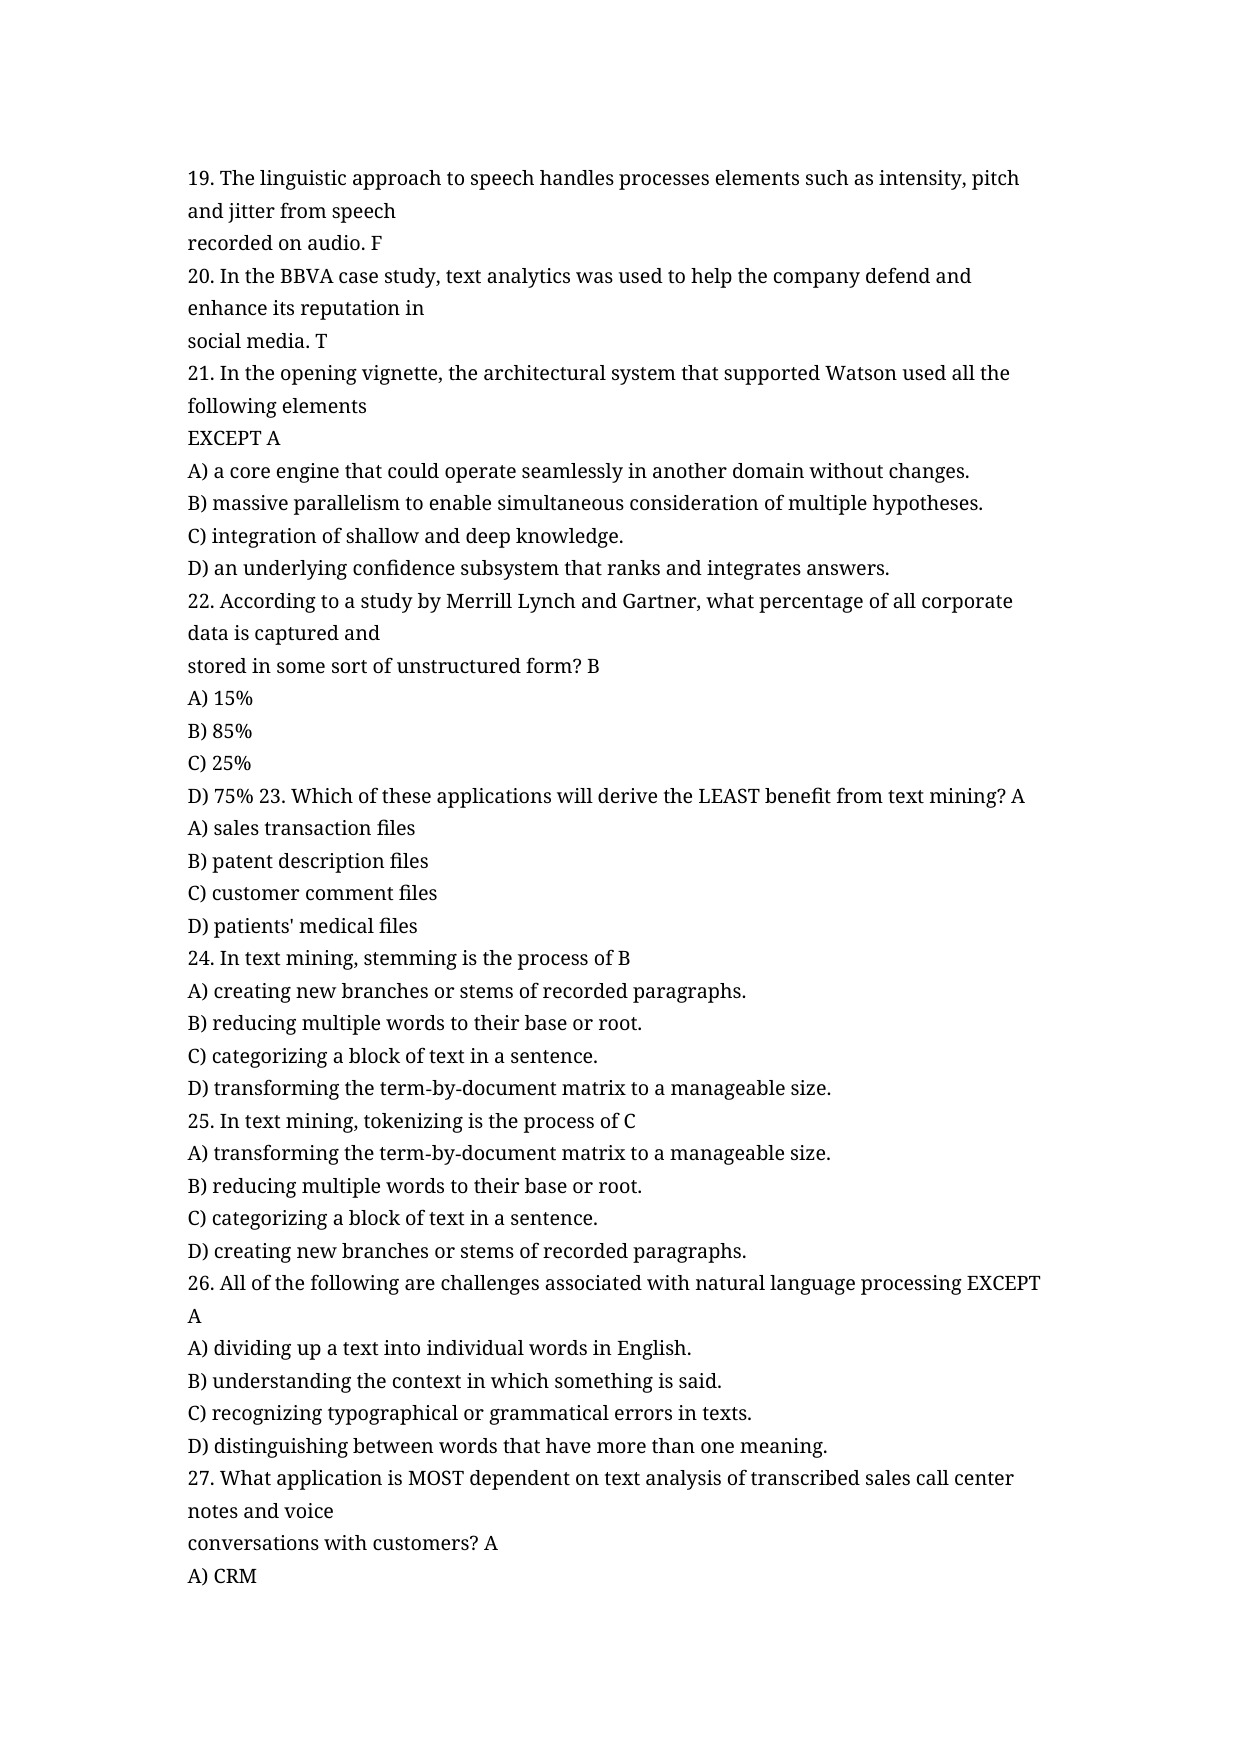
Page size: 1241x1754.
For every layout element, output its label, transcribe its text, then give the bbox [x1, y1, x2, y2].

text 22. According to a study by Merrill Lynch and Gartner, what percentage of all corporate data is captured and [187, 584, 1053, 649]
text D) an underlying confidence subsystem that ranks and integrates answers. [187, 552, 1053, 584]
text D) 75% 23. Which of these applications will derive the LEAST benefit from text mining? A [187, 779, 1053, 812]
text A) transforming the term-by-document matrix to a manageable size. [187, 1137, 1053, 1169]
text B) massive parallelism to enable simultaneous consideration of multiple hypotheses. [187, 487, 1053, 519]
text B) reducing multiple words to their base or root. [187, 1169, 1053, 1202]
text A) CRM [187, 1559, 1053, 1592]
text social media. T [187, 324, 1053, 357]
text C) 25% [187, 747, 1053, 779]
text C) recognizing typographical or grammatical errors in texts. [187, 1397, 1053, 1429]
text D) creating new branches or stems of recorded paragraphs. [187, 1234, 1053, 1267]
text conversations with customers? A [187, 1527, 1053, 1559]
text 20. In the BBVA case study, text analytics was used to help the company defend and enhance its reputation in [187, 259, 1053, 324]
text A) a core engine that could operate seamlessly in another domain without changes. [187, 454, 1053, 487]
text A) dividing up a text into individual words in English. [187, 1332, 1053, 1364]
text D) patients' medical files [187, 909, 1053, 942]
text A) sales transaction files [187, 812, 1053, 844]
text C) categorizing a block of text in a sentence. [187, 1039, 1053, 1072]
text D) distinguishing between words that have more than one meaning. [187, 1429, 1053, 1462]
text B) patent description files [187, 844, 1053, 877]
text C) categorizing a block of text in a sentence. [187, 1202, 1053, 1234]
text 25. In text mining, tokenizing is the process of C [187, 1104, 1053, 1137]
text B) 85% [187, 714, 1053, 747]
text 19. The linguistic approach to speech handles processes elements such as intensity, pitch and jitter from speech [187, 162, 1053, 227]
text C) integration of shallow and deep knowledge. [187, 519, 1053, 552]
text 26. All of the following are challenges associated with natural language processing EXCEPT A [187, 1267, 1053, 1332]
text stored in some sort of unstructured form? B [187, 649, 1053, 682]
text A) creating new branches or stems of recorded paragraphs. [187, 974, 1053, 1007]
text D) transforming the term-by-document matrix to a manageable size. [187, 1072, 1053, 1104]
text 24. In text mining, stemming is the process of B [187, 942, 1053, 974]
text B) understanding the context in which something is said. [187, 1364, 1053, 1397]
text EXCEPT A [187, 422, 1053, 454]
text recorded on audio. F [187, 227, 1053, 259]
text 21. In the opening vignette, the architectural system that supported Watson used all the following elements [187, 357, 1053, 422]
text C) customer comment files [187, 877, 1053, 909]
text A) 15% [187, 682, 1053, 714]
text 27. What application is MOST dependent on text analysis of transcribed sales call center notes and voice [187, 1462, 1053, 1527]
text B) reducing multiple words to their base or root. [187, 1007, 1053, 1039]
